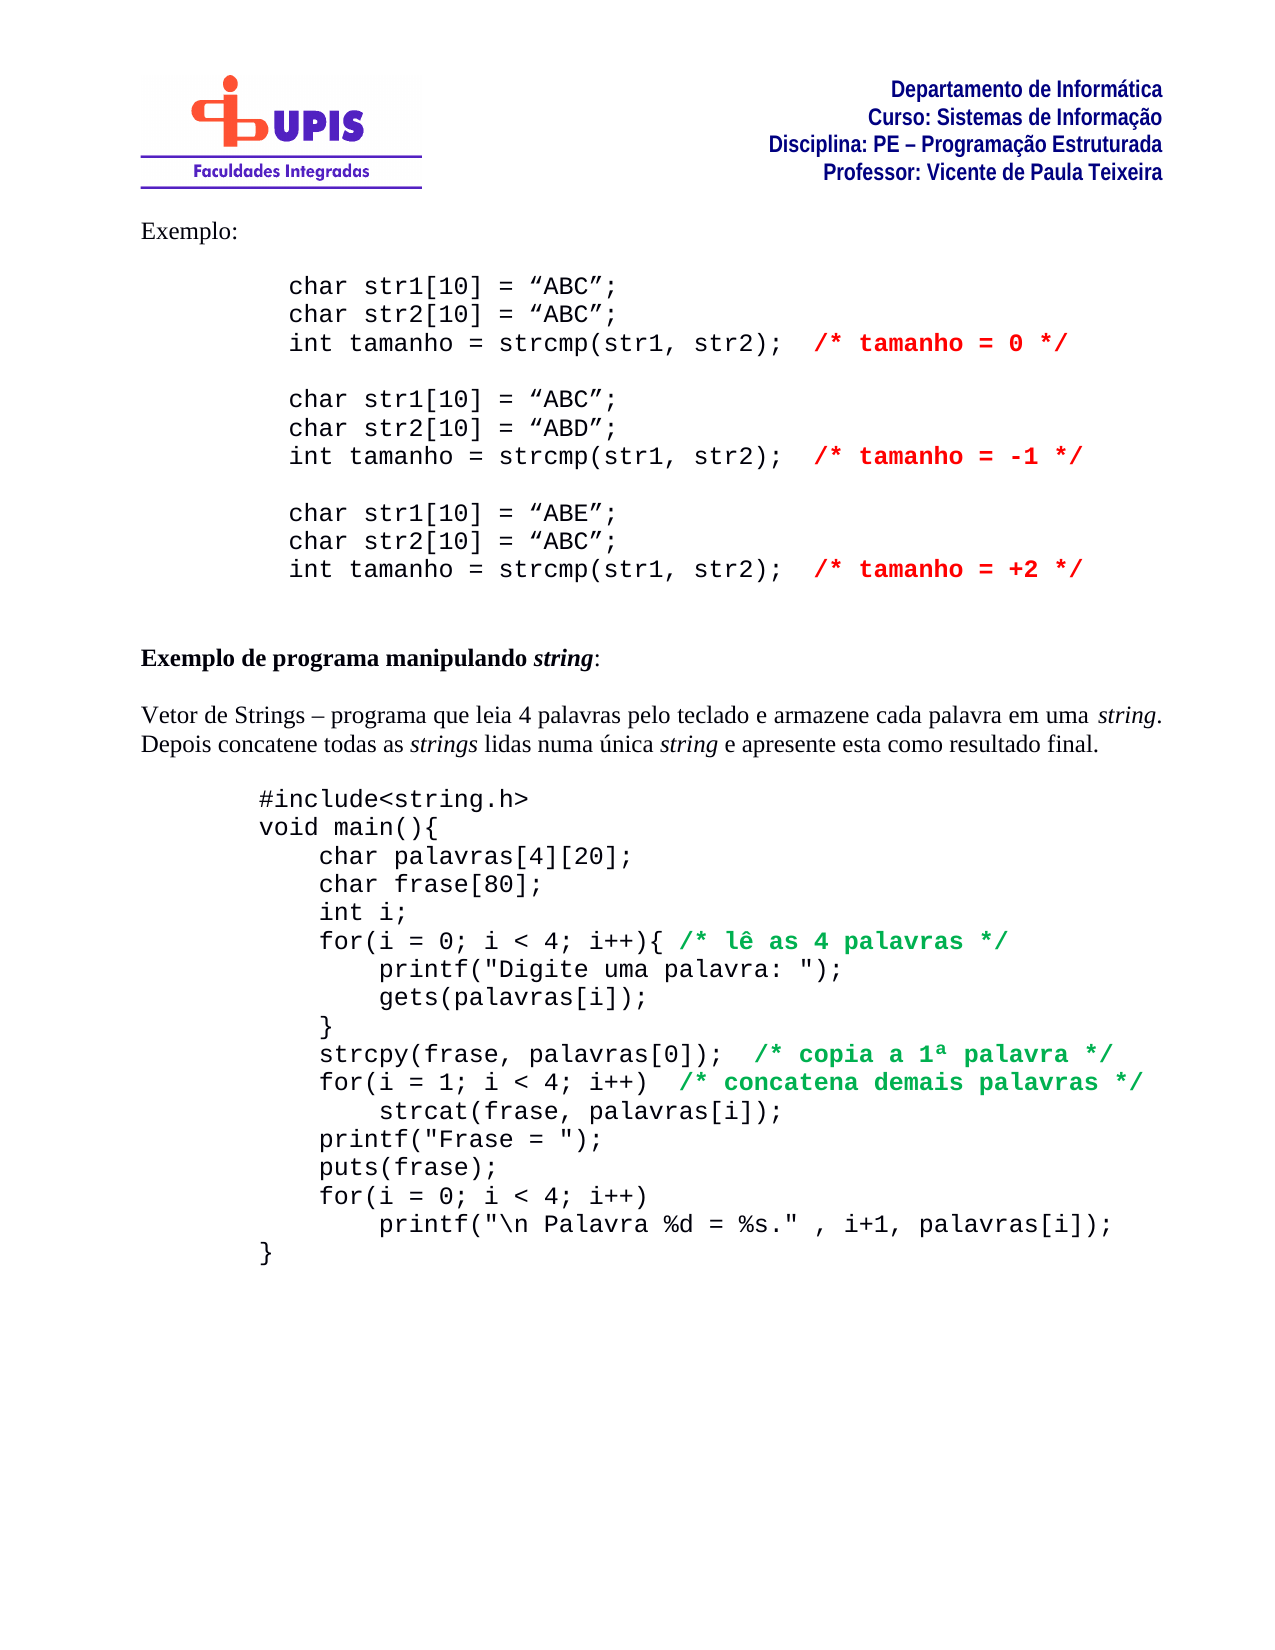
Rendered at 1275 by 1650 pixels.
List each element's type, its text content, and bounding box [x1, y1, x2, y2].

text Exemplo: [141, 216, 1162, 245]
text char palavras[4][20]; [259, 843, 1162, 872]
text strcat(frase, palavras[i]); [259, 1098, 1162, 1127]
text char str2[10] = “ABC”; [288, 302, 1162, 330]
text puts(frase); [259, 1155, 1162, 1183]
text int i; [259, 900, 1162, 928]
text Exemplo de programa manipulando string: [141, 643, 1162, 672]
text char str2[10] = “ABC”; [288, 529, 1162, 557]
text int tamanho = strcmp(str1, str2); /* tamanho = +2 */ [288, 557, 1162, 585]
text char frase[80]; [259, 872, 1162, 900]
picture [140, 75, 422, 189]
text char str1[10] = “ABE”; [288, 500, 1162, 529]
text int tamanho = strcmp(str1, str2); /* tamanho = -1 */ [288, 444, 1162, 472]
text } [259, 1240, 1162, 1268]
text printf("Digite uma palavra: "); [259, 957, 1162, 985]
text printf("Frase = "); [259, 1127, 1162, 1155]
text void main(){ [259, 815, 1162, 843]
text int tamanho = strcmp(str1, str2); /* tamanho = 0 */ [288, 330, 1162, 359]
text for(i = 0; i < 4; i++){ /* lê as 4 palavras */ [259, 928, 1162, 957]
text #include<string.h> [259, 787, 1162, 815]
text for(i = 1; i < 4; i++) /* concatena demais palavras */ [259, 1070, 1162, 1098]
text gets(palavras[i]); [259, 985, 1162, 1013]
text char str1[10] = “ABC”; [288, 274, 1162, 302]
text strcpy(frase, palavras[0]); /* copia a 1ª palavra */ [259, 1042, 1162, 1070]
text for(i = 0; i < 4; i++) [259, 1183, 1162, 1212]
text Vetor de Strings – programa que leia 4 palavras pelo teclado e armazene cada palavra em uma string. Depois concatene todas as strings lidas numa única string e apresente esta como resultado final. [141, 700, 1162, 758]
text char str1[10] = “ABC”; [288, 387, 1162, 415]
text } [259, 1013, 1162, 1042]
text printf("\n Palavra %d = %s." , i+1, palavras[i]); [259, 1212, 1162, 1240]
text char str2[10] = “ABD”; [288, 415, 1162, 444]
